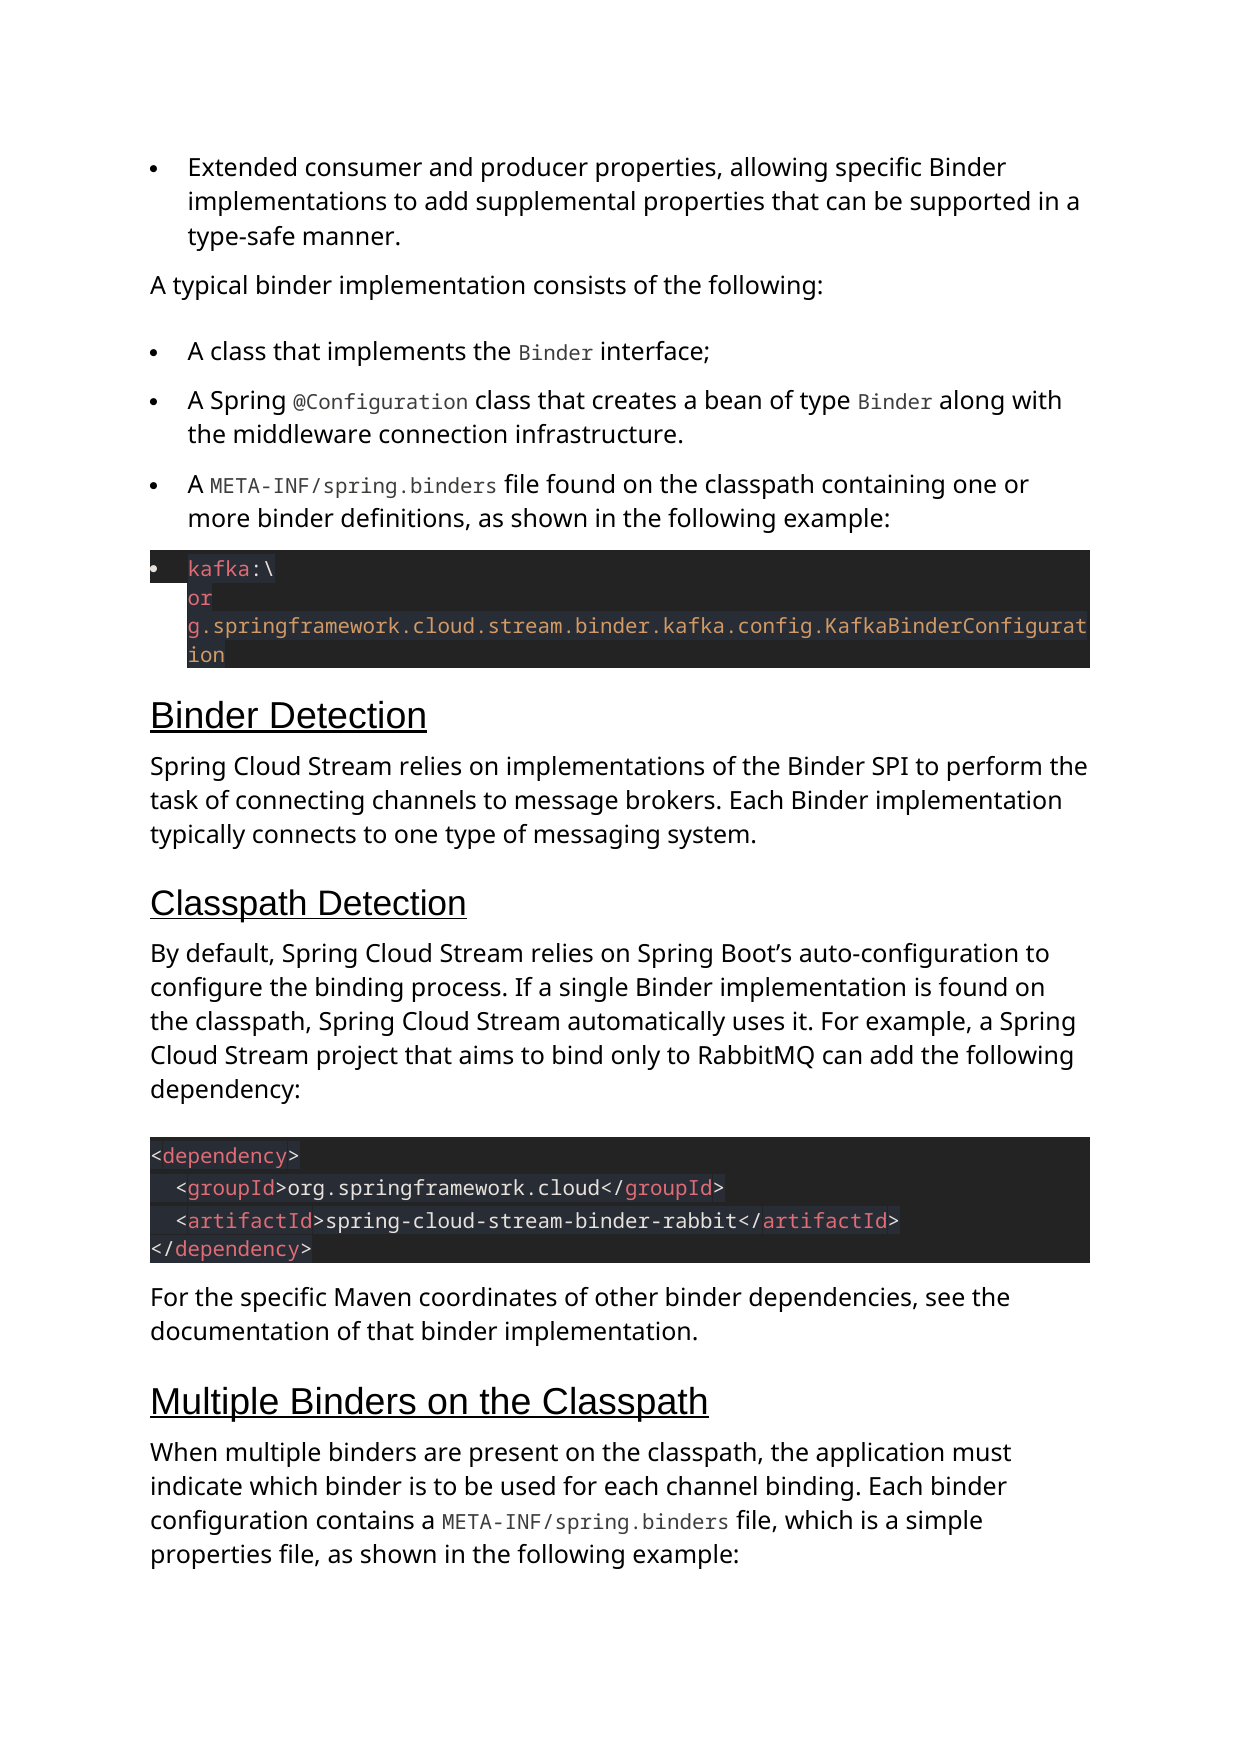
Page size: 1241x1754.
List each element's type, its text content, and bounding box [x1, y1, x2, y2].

text When multiple binders are present on the classpath, the application must indicate which binder is to be used for each channel binding. Each binder configuration contains a META-INF/spring.binders file, which is a simple properties file, as shown in the following example: [150, 1434, 1090, 1571]
text Spring Cloud Stream relies on implementations of the Binder SPI to perform the task of connecting channels to message brokers. Each Binder implementation typically connects to one type of messaging system. [150, 749, 1090, 851]
text </dependency> [150, 1234, 1090, 1263]
text <groupId>org.springframework.cloud</groupId> [150, 1169, 1090, 1202]
text org.springframework.cloud.stream.binder.kafka.config.KafkaBinderConfiguration [212, 583, 1090, 668]
list A META-INF/spring.binders file found on the classpath containing one or more binder definitions, as shown in the following example: [150, 467, 1090, 535]
text Classpath Detection [150, 882, 1090, 923]
text Binder Detection [150, 693, 1090, 736]
text <dependency> [150, 1137, 1090, 1169]
list Extended consumer and producer properties, allowing specific Binder implementations to add supplemental properties that can be supported in a type-safe manner. [150, 150, 1090, 252]
text Multiple Binders on the Classpath [150, 1379, 1090, 1422]
list A class that implements the Binder interface; [150, 333, 1090, 367]
text <artifactId>spring-cloud-stream-binder-rabbit</artifactId> [150, 1202, 1090, 1234]
list kafka:\ [150, 550, 1090, 583]
text A typical binder implementation consists of the following: [150, 268, 1090, 302]
text For the specific Maven coordinates of other binder dependencies, see the documentation of that binder implementation. [150, 1279, 1090, 1348]
list A Spring @Configuration class that creates a bean of type Binder along with the middleware connection infrastructure. [150, 383, 1090, 451]
text By default, Spring Cloud Stream relies on Spring Boot’s auto-configuration to configure the binding process. If a single Binder implementation is found on the classpath, Spring Cloud Stream automatically uses it. For example, a Spring Cloud Stream project that aims to bind only to RabbitMQ can add the following dependency: [150, 935, 1090, 1106]
